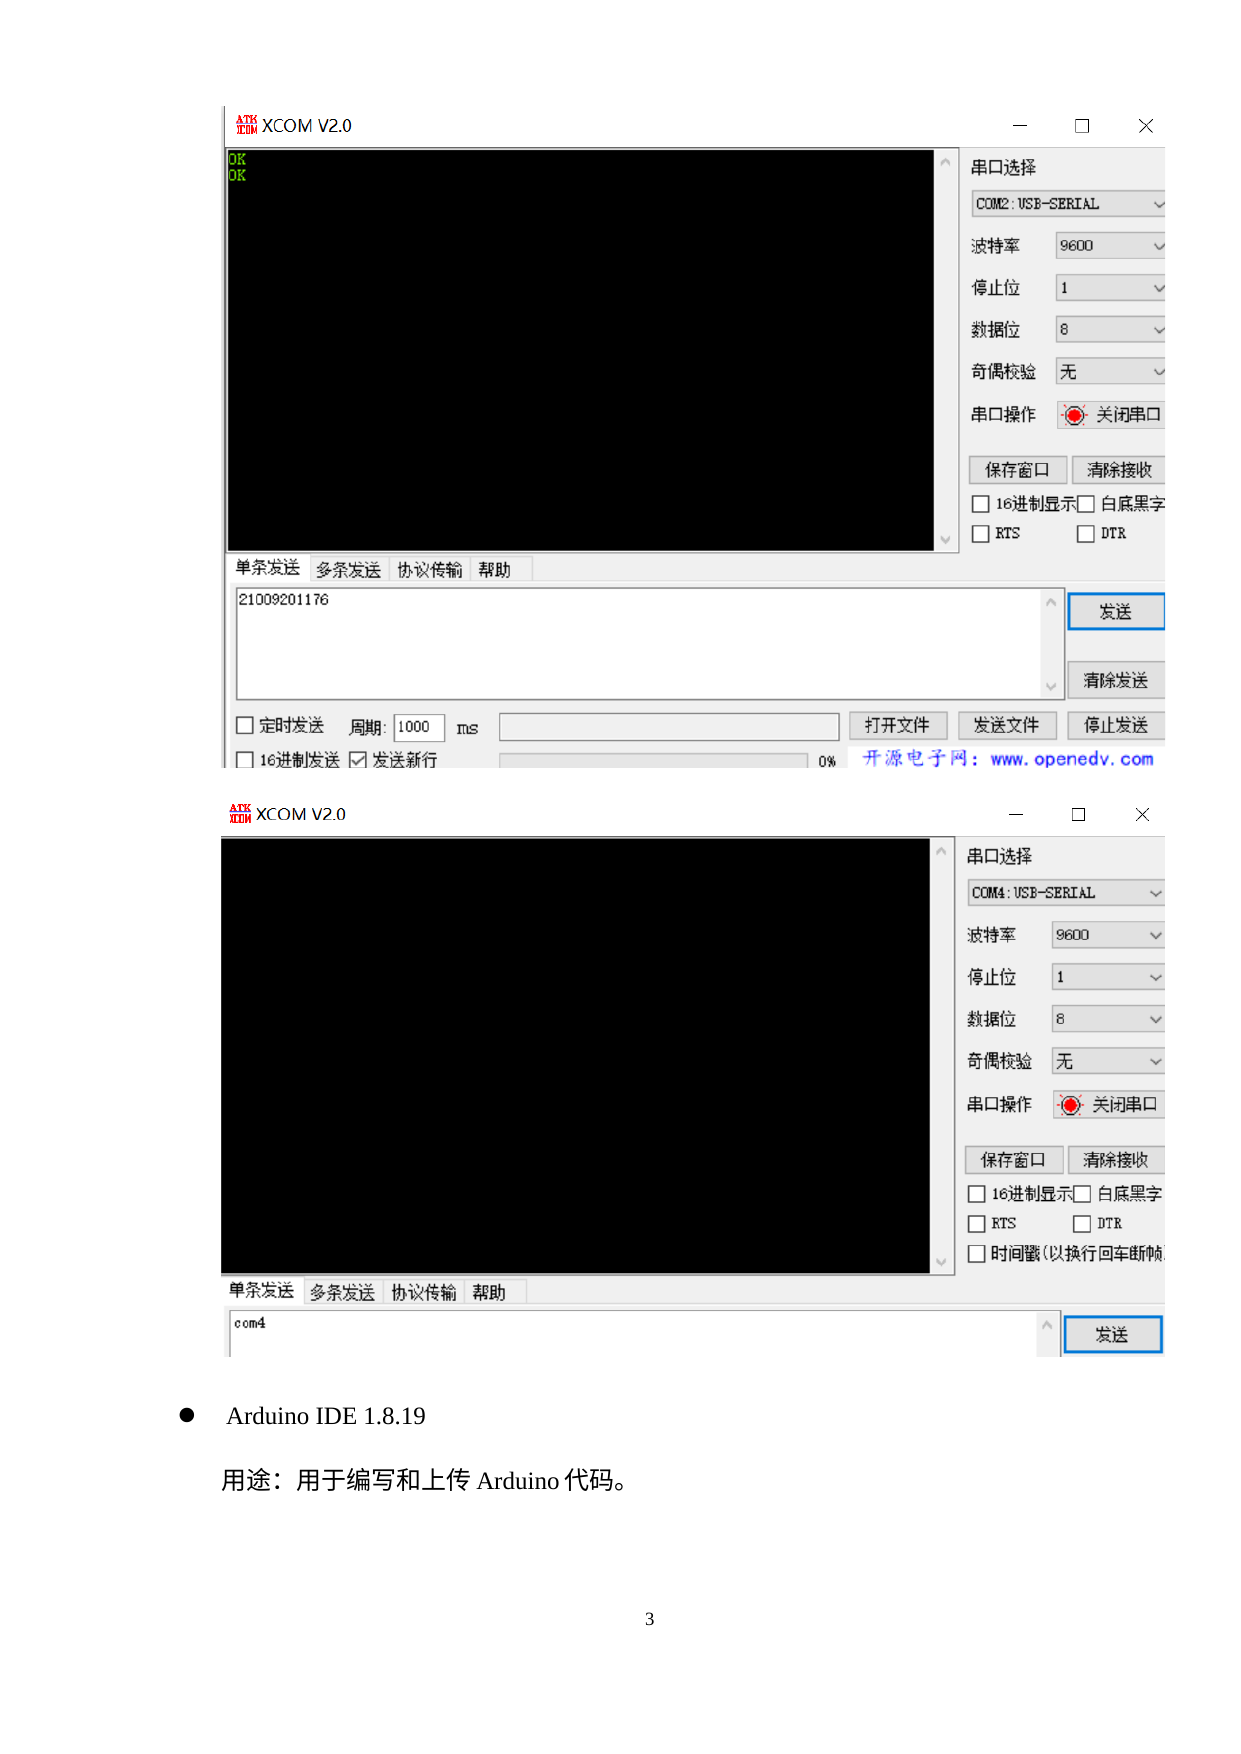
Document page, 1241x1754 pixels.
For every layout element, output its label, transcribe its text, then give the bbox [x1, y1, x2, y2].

list 用途：用于编写和上传Arduino代码。 [177, 1446, 1122, 1511]
picture [221, 106, 1166, 768]
list Arduino IDE 1.8.19 [177, 1399, 1122, 1431]
picture [221, 801, 1165, 1357]
